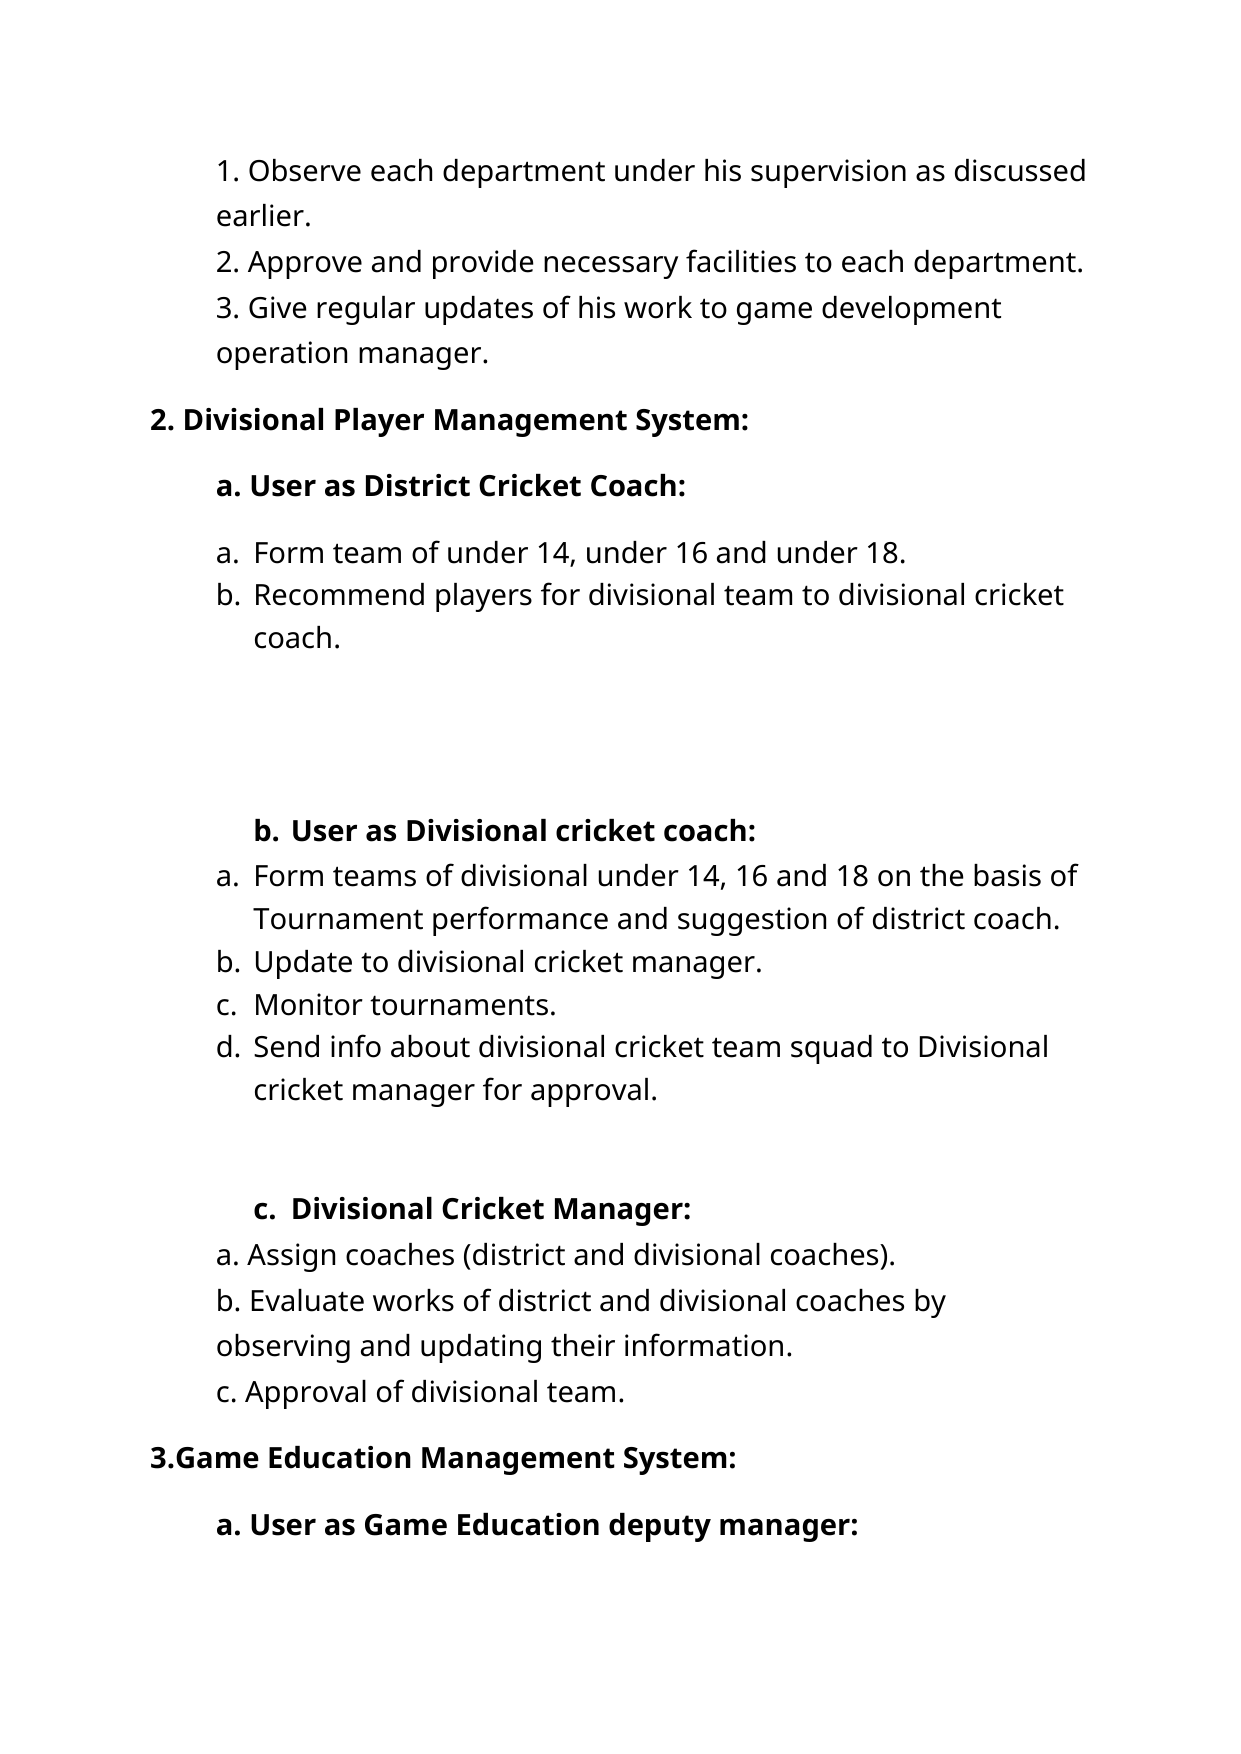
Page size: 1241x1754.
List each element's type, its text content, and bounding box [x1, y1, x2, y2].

list Divisional Cricket Manager: [253, 1188, 1090, 1228]
list Monitor tournaments. [216, 984, 1090, 1024]
list b. Evaluate works of district and divisional coaches by observing and updating their information. [216, 1280, 1090, 1365]
list a. Assign coaches (district and divisional coaches). [216, 1234, 1090, 1274]
list User as Divisional cricket coach: [253, 810, 1090, 849]
list 2. Approve and provide necessary facilities to each department. [216, 241, 1090, 281]
list Update to divisional cricket manager. [216, 941, 1090, 981]
list 1. Observe each department under his supervision as discussed earlier. [216, 150, 1090, 235]
text a. User as District Cricket Coach: [216, 465, 1090, 505]
list c. Approval of divisional team. [216, 1371, 1090, 1411]
list Form teams of divisional under 14, 16 and 18 on the basis of Tournament performance and suggestion of district coach. [216, 856, 1090, 938]
list Form team of under 14, under 16 and under 18. [216, 532, 1090, 572]
text 3.Game Education Management System: [150, 1437, 1090, 1477]
list Recommend players for divisional team to divisional cricket coach. [216, 575, 1090, 657]
text a. User as Game Education deputy manager: [150, 1504, 1090, 1544]
list 3. Give regular updates of his work to game development operation manager. [216, 287, 1090, 372]
list Send info about divisional cricket team squad to Divisional cricket manager for approval. [216, 1027, 1090, 1109]
text 2. Divisional Player Management System: [150, 399, 1090, 439]
